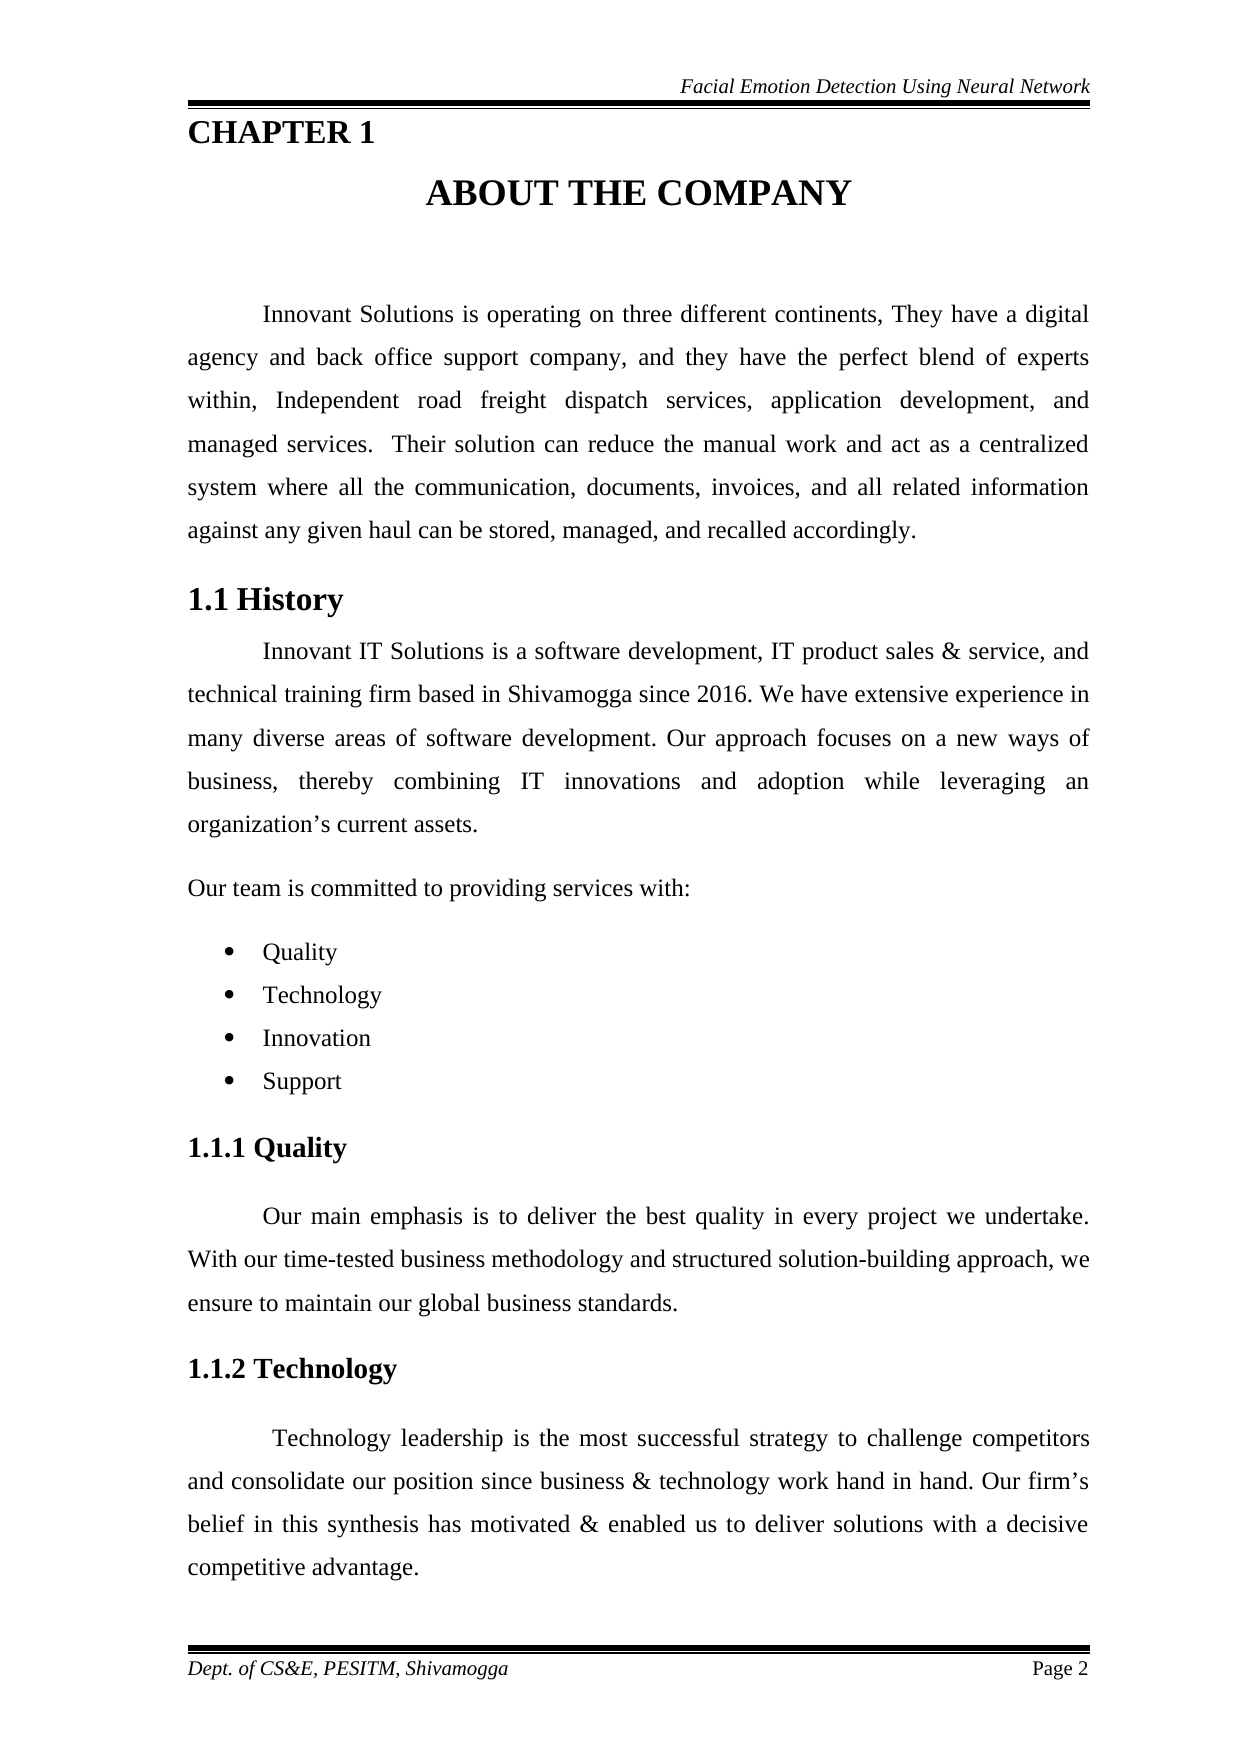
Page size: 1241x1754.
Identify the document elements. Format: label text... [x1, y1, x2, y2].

text ABOUT THE COMPANY [187, 170, 1090, 213]
list Innovation [225, 1023, 1090, 1052]
text 1.1 History [187, 579, 1090, 617]
list Quality [225, 937, 1090, 966]
text Technology leadership is the most successful strategy to challenge competitors and consolidate our position since business & technology work hand in hand. Our firm’s belief in this synthesis has motivated & enabled us to deliver solutions with a decisive competitive advantage. [187, 1423, 1090, 1581]
text 1.1.1 Quality [187, 1130, 1090, 1164]
text Our main emphasis is to deliver the best quality in every project we undertake. With our time-tested business methodology and structured solution-building approach, we ensure to maintain our global business standards. [187, 1201, 1090, 1316]
text 1.1.2 Technology [187, 1352, 1090, 1385]
text CHAPTER 1 [187, 112, 1090, 151]
list Technology [225, 980, 1090, 1009]
text Innovant Solutions is operating on three different continents, They have a digital agency and back office support company, and they have the perfect blend of experts within, Independent road freight dispatch services, application development, and managed services. Their solution can reduce the manual work and act as a centralized system where all the communication, documents, invoices, and all related information against any given haul can be stored, managed, and recalled accordingly. [187, 299, 1090, 544]
text Innovant IT Solutions is a software development, IT product sales & service, and technical training firm based in Shivamogga since 2016. We have extensive experience in many diverse areas of software development. Our approach focuses on a new ways of business, thereby combining IT innovations and adoption while leveraging an organization’s current assets. [187, 636, 1090, 838]
list Support [225, 1066, 1090, 1095]
text Our team is committed to providing services with: [187, 873, 1090, 902]
